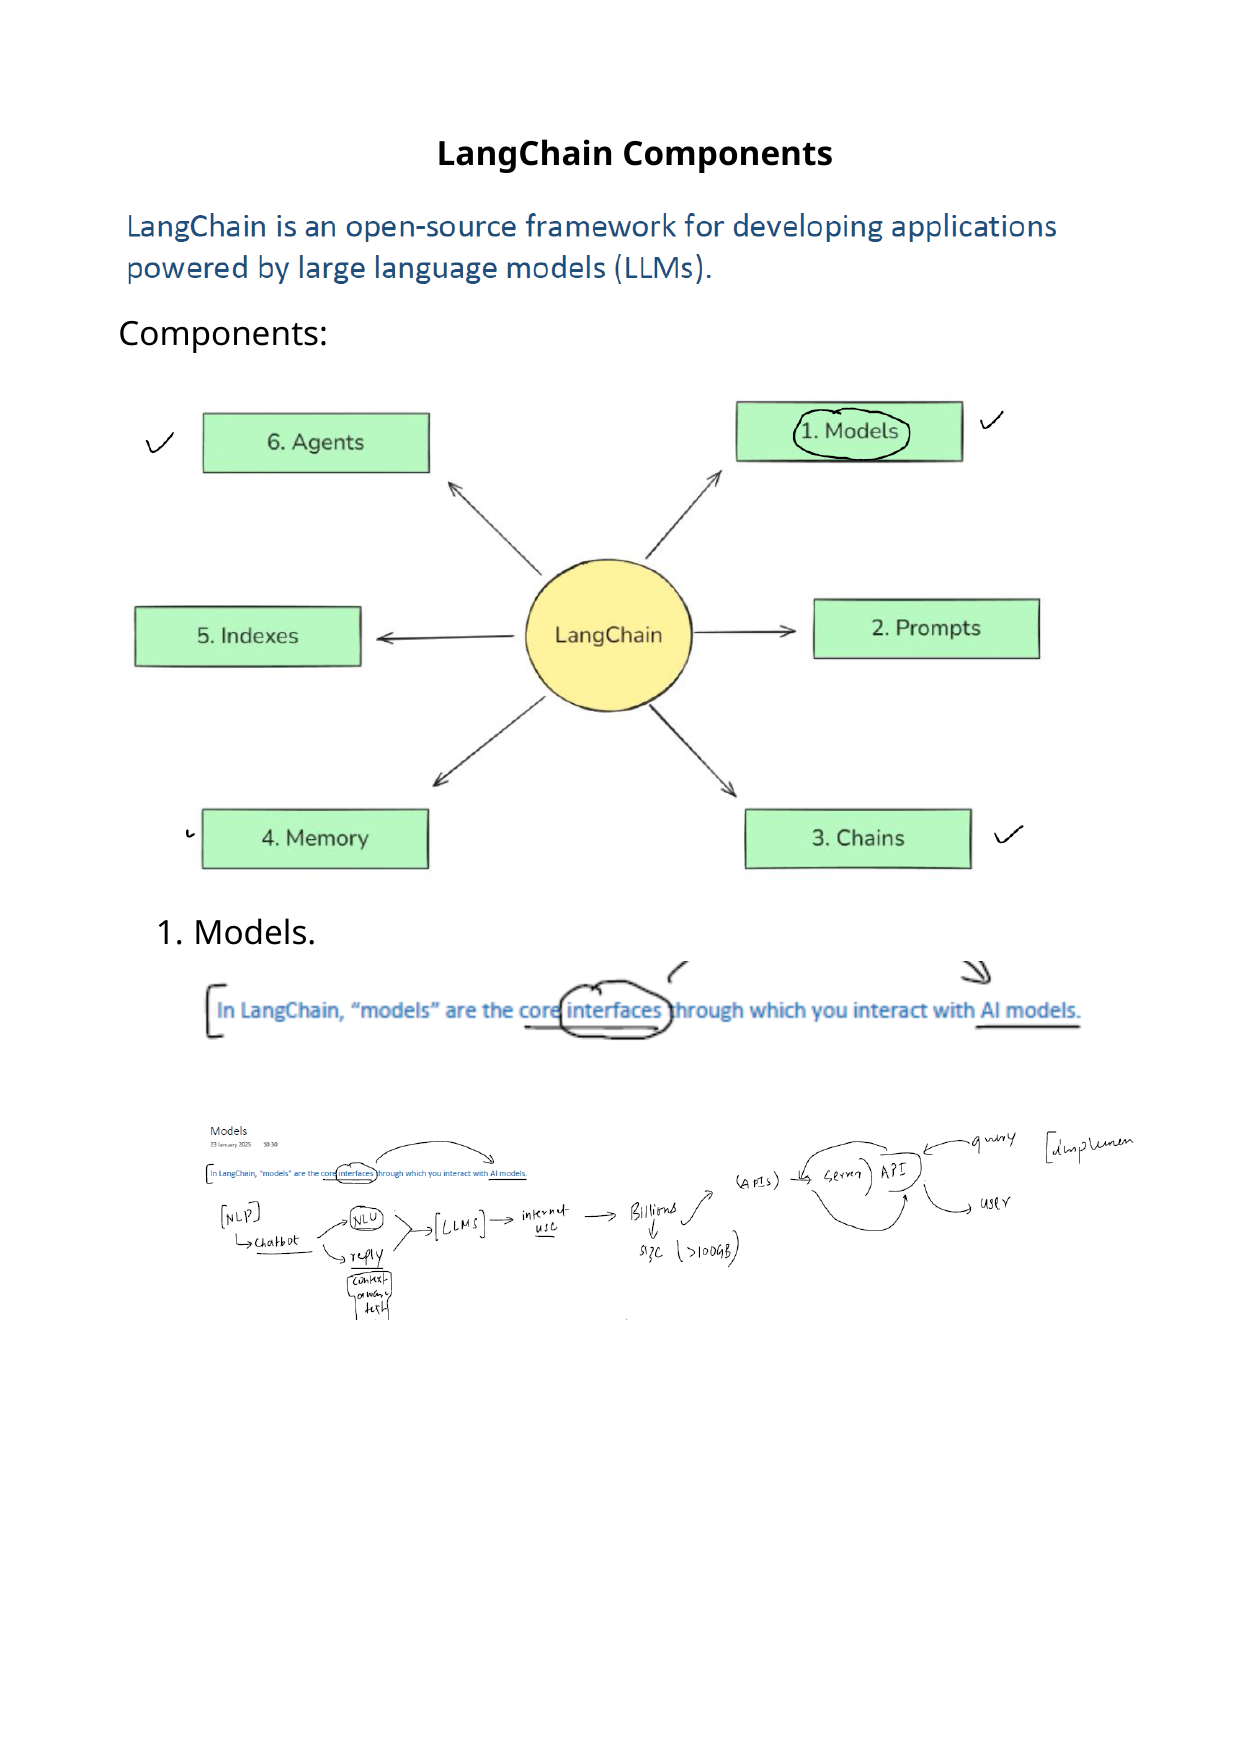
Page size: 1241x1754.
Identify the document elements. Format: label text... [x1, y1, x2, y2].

text LangChain Components [118, 89, 1152, 175]
picture [193, 961, 1095, 1046]
text Components: [118, 309, 1152, 355]
list Models. [156, 909, 1152, 954]
picture [118, 378, 1059, 888]
picture [118, 198, 1059, 288]
picture [193, 1103, 1134, 1320]
